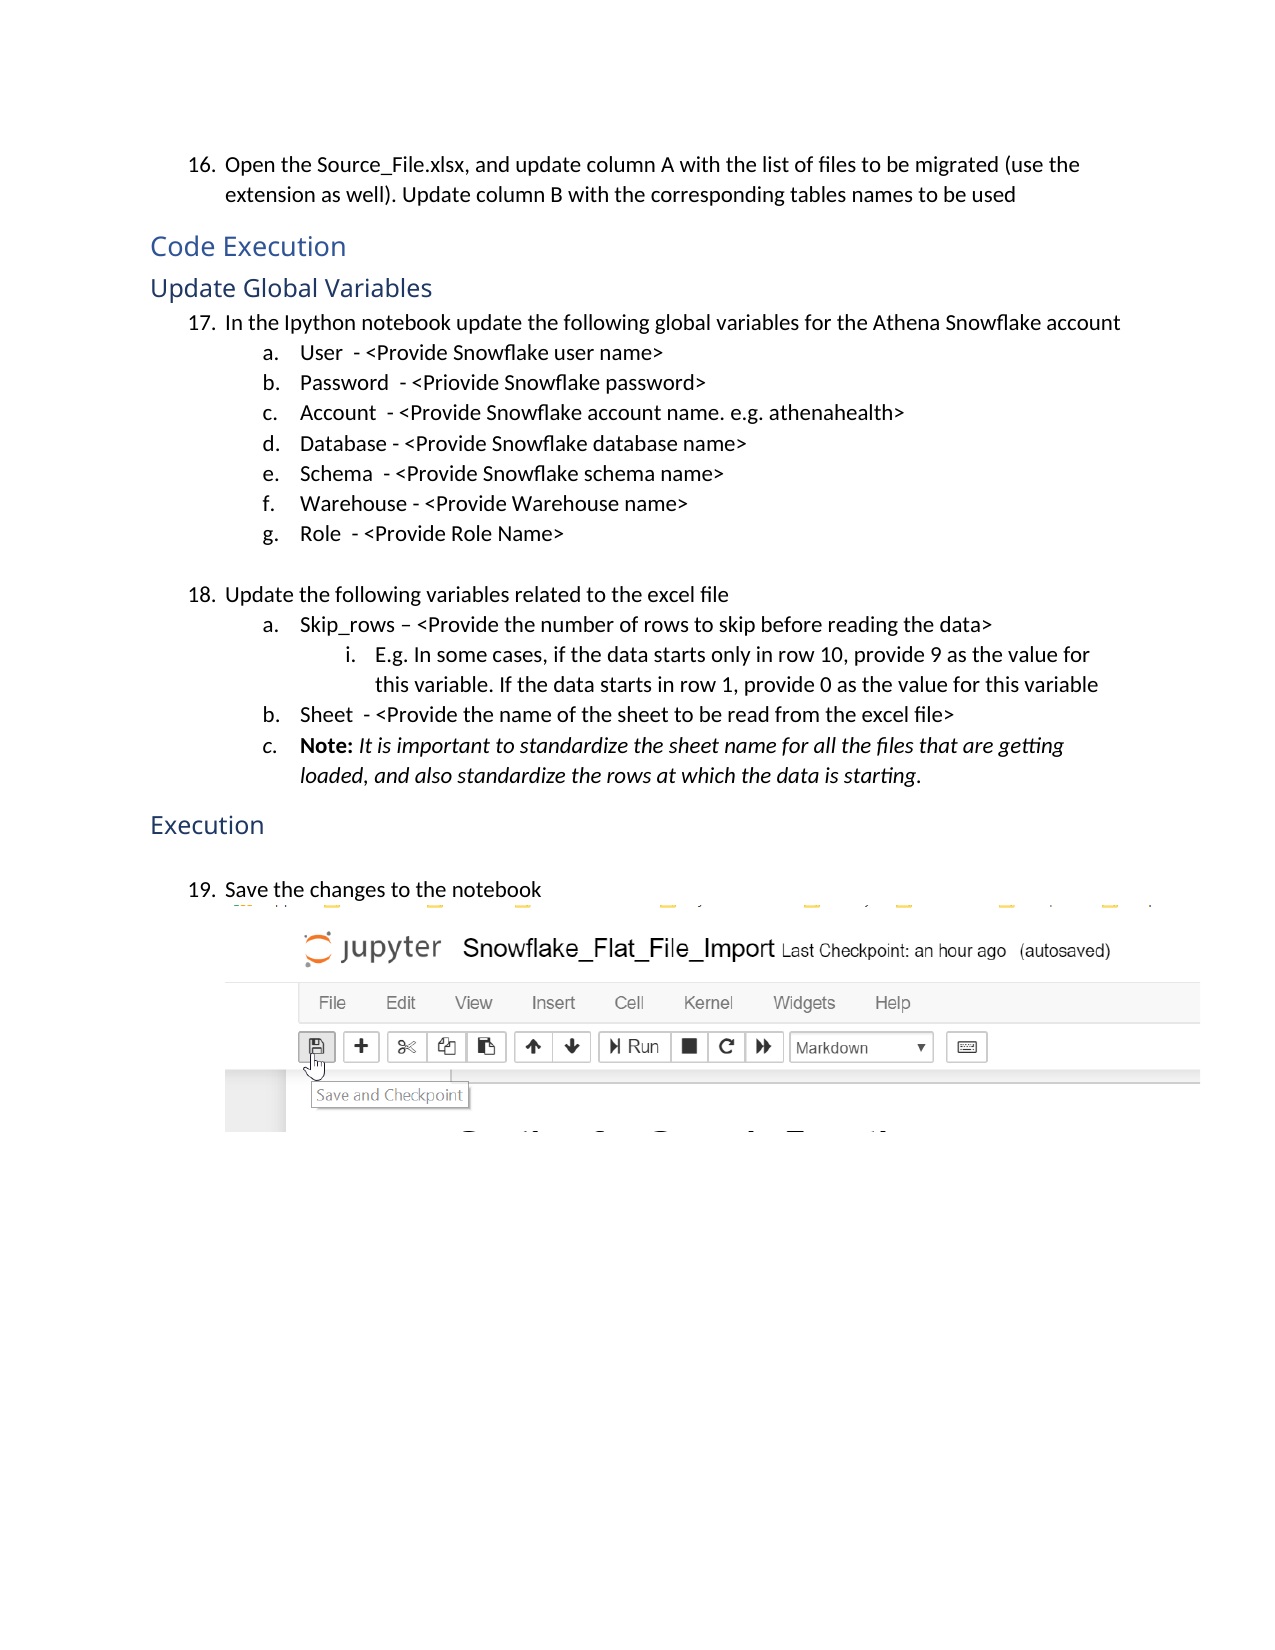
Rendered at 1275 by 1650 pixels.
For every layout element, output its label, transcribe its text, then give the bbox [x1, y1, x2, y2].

subtitle Update Global Variables [150, 271, 1125, 305]
list Sheet - <Provide the name of the sheet to be read from the excel file> [262, 701, 1125, 728]
list Warehouse - <Provide Warehouse name> [262, 489, 1125, 517]
list Role - <Provide Role Name> [262, 519, 1125, 547]
list Schema - <Provide Snowflake schema name> [262, 459, 1125, 487]
list Password - <Priovide Snowflake password> [262, 368, 1125, 396]
list User - <Provide Snowflake user name> [262, 338, 1125, 366]
list Database - <Provide Snowflake database name> [262, 429, 1125, 457]
picture [225, 905, 1200, 1132]
list E.g. In some cases, if the data starts only in row 10, provide 9 as the value for this variable. If the data starts in row 1, provide 0 as the value for this variable [356, 640, 1125, 698]
subtitle Code Execution [150, 227, 1125, 264]
list In the Ipython notebook update the following global variables for the Athena Snowflake account [187, 308, 1125, 336]
list Account - <Provide Snowflake account name. e.g. athenahealth> [262, 398, 1125, 426]
list Skip_rows – <Provide the number of rows to skip before reading the data> [262, 610, 1125, 638]
list Note: It is important to standardize the sheet name for all the files that are getting loaded, and also standardize the rows at which the data is starting. [262, 731, 1125, 789]
list Update the following variables related to the excel file [187, 580, 1125, 608]
list Open the Source_File.xlsx, and update column A with the list of files to be migrated (use the extension as well). Update column B with the corresponding tables names to be used [187, 150, 1125, 208]
list Save the changes to the notebook [187, 875, 1125, 903]
subtitle Execution [150, 808, 1125, 842]
